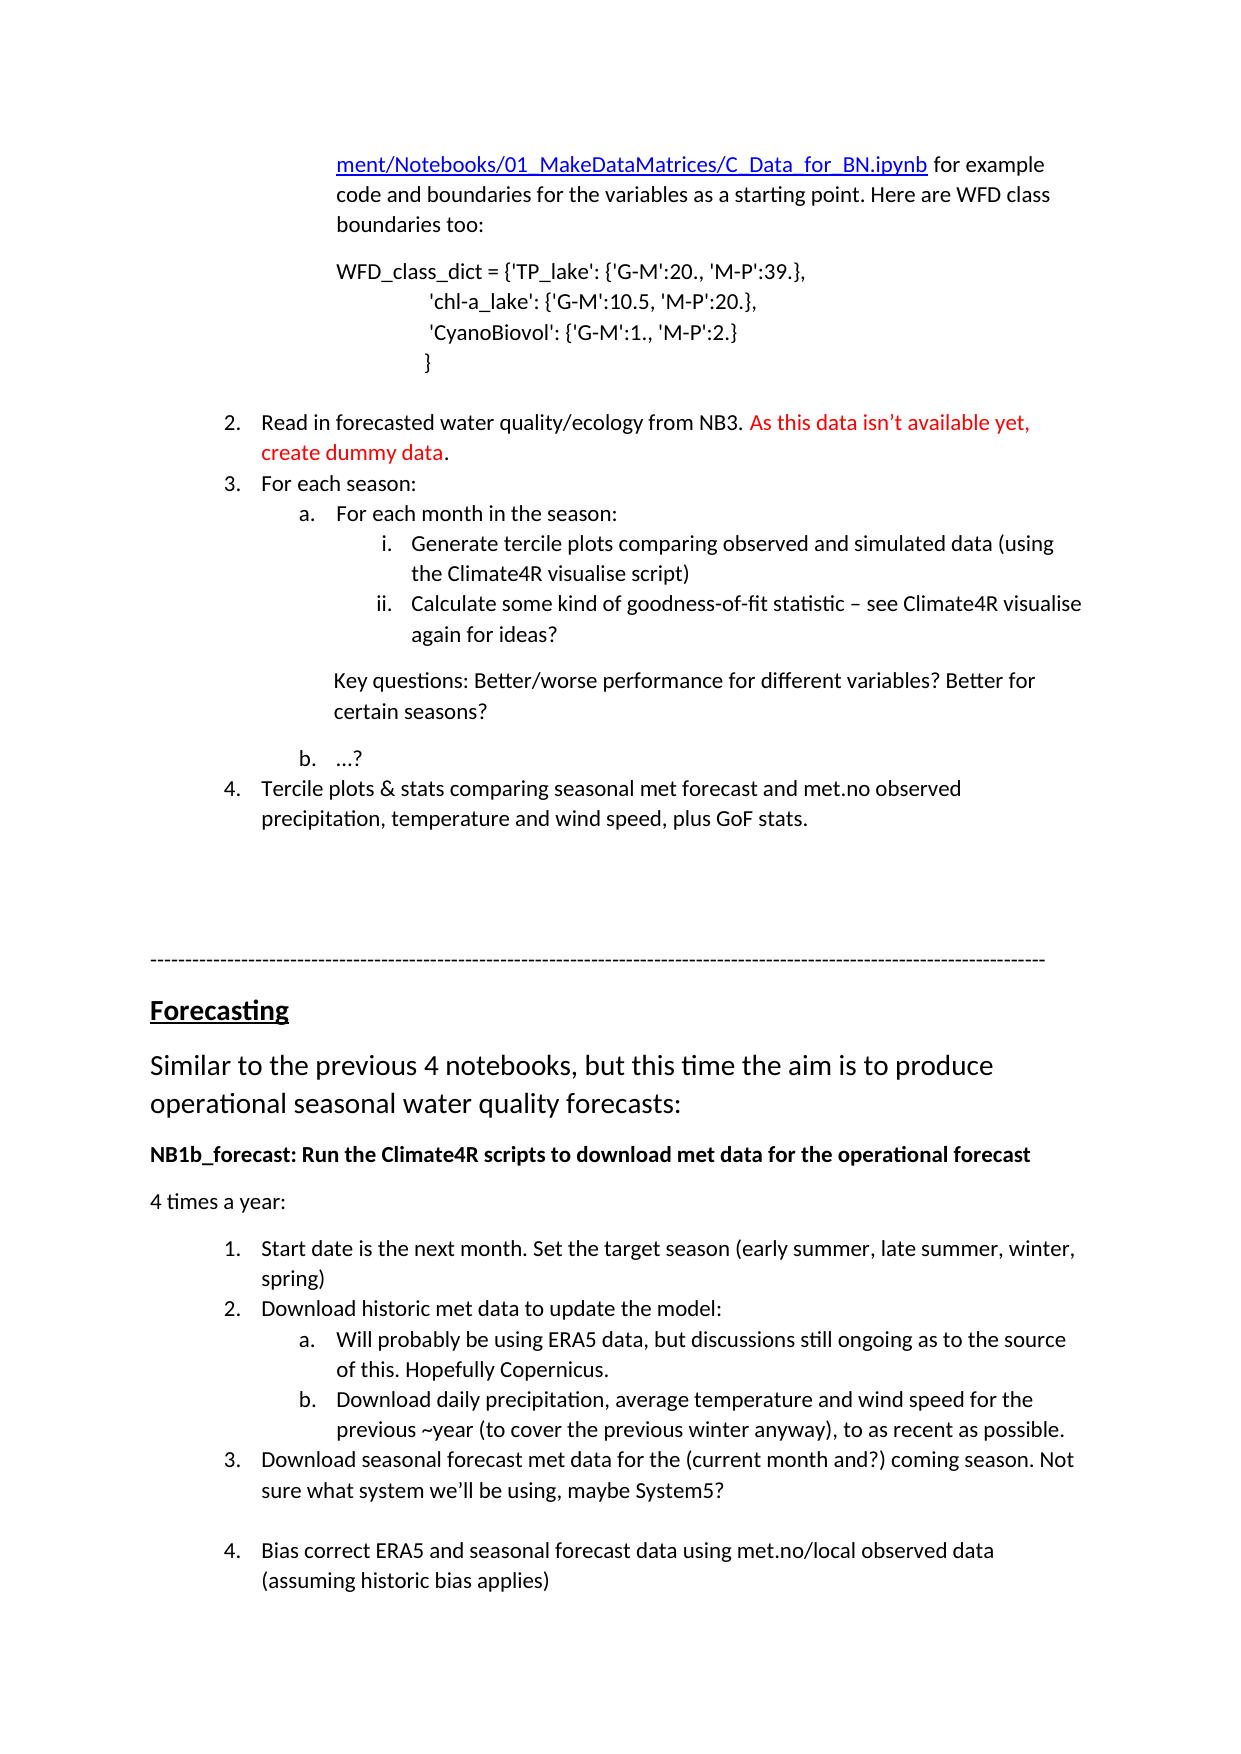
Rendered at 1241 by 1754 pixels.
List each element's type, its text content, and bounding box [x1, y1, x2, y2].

text -------------------------------------------------------------------------------------------------------------------------------- [150, 945, 1090, 973]
list Start date is the next month. Set the target season (early summer, late summer, winter, spring) [224, 1234, 1090, 1292]
text Similar to the previous 4 notebooks, but this time the aim is to produce operational seasonal water quality forecasts: [150, 1047, 1090, 1121]
list Bias correct ERA5 and seasonal forecast data using met.no/local observed data (assuming historic bias applies) [224, 1536, 1090, 1594]
list For each season: [224, 469, 1090, 497]
list Read in forecasted water quality/ecology from NB3. As this data isn’t available yet, create dummy data. [224, 408, 1090, 467]
list Download seasonal forecast met data for the (current month and?) coming season. Not sure what system we’ll be using, maybe System5? [224, 1446, 1090, 1504]
text Key questions: Better/worse performance for different variables? Better for certain seasons? [334, 667, 1090, 725]
list Download daily precipitation, average temperature and wind speed for the previous ~year (to cover the previous winter anyway), to as recent as possible. [299, 1385, 1090, 1443]
list …? [299, 744, 1090, 772]
list Download historic met data to update the model: [224, 1294, 1090, 1322]
text Forecasting [150, 992, 1090, 1027]
list Calculate some kind of goodness-of-fit statistic – see Climate4R visualise again for ideas? [392, 589, 1090, 648]
list Will probably be using ERA5 data, but discussions still ongoing as to the source of this. Hopefully Copernicus. [299, 1325, 1090, 1383]
list For each month in the season: [299, 499, 1090, 527]
text 4 times a year: [150, 1187, 1090, 1215]
list Tercile plots & stats comparing seasonal met forecast and met.no observed precipitation, temperature and wind speed, plus GoF stats. [224, 774, 1090, 832]
list Generate tercile plots comparing observed and simulated data (using the Climate4R visualise script) [392, 529, 1090, 587]
text NB1b_forecast: Run the Climate4R scripts to download met data for the operational forecast [150, 1140, 1090, 1168]
